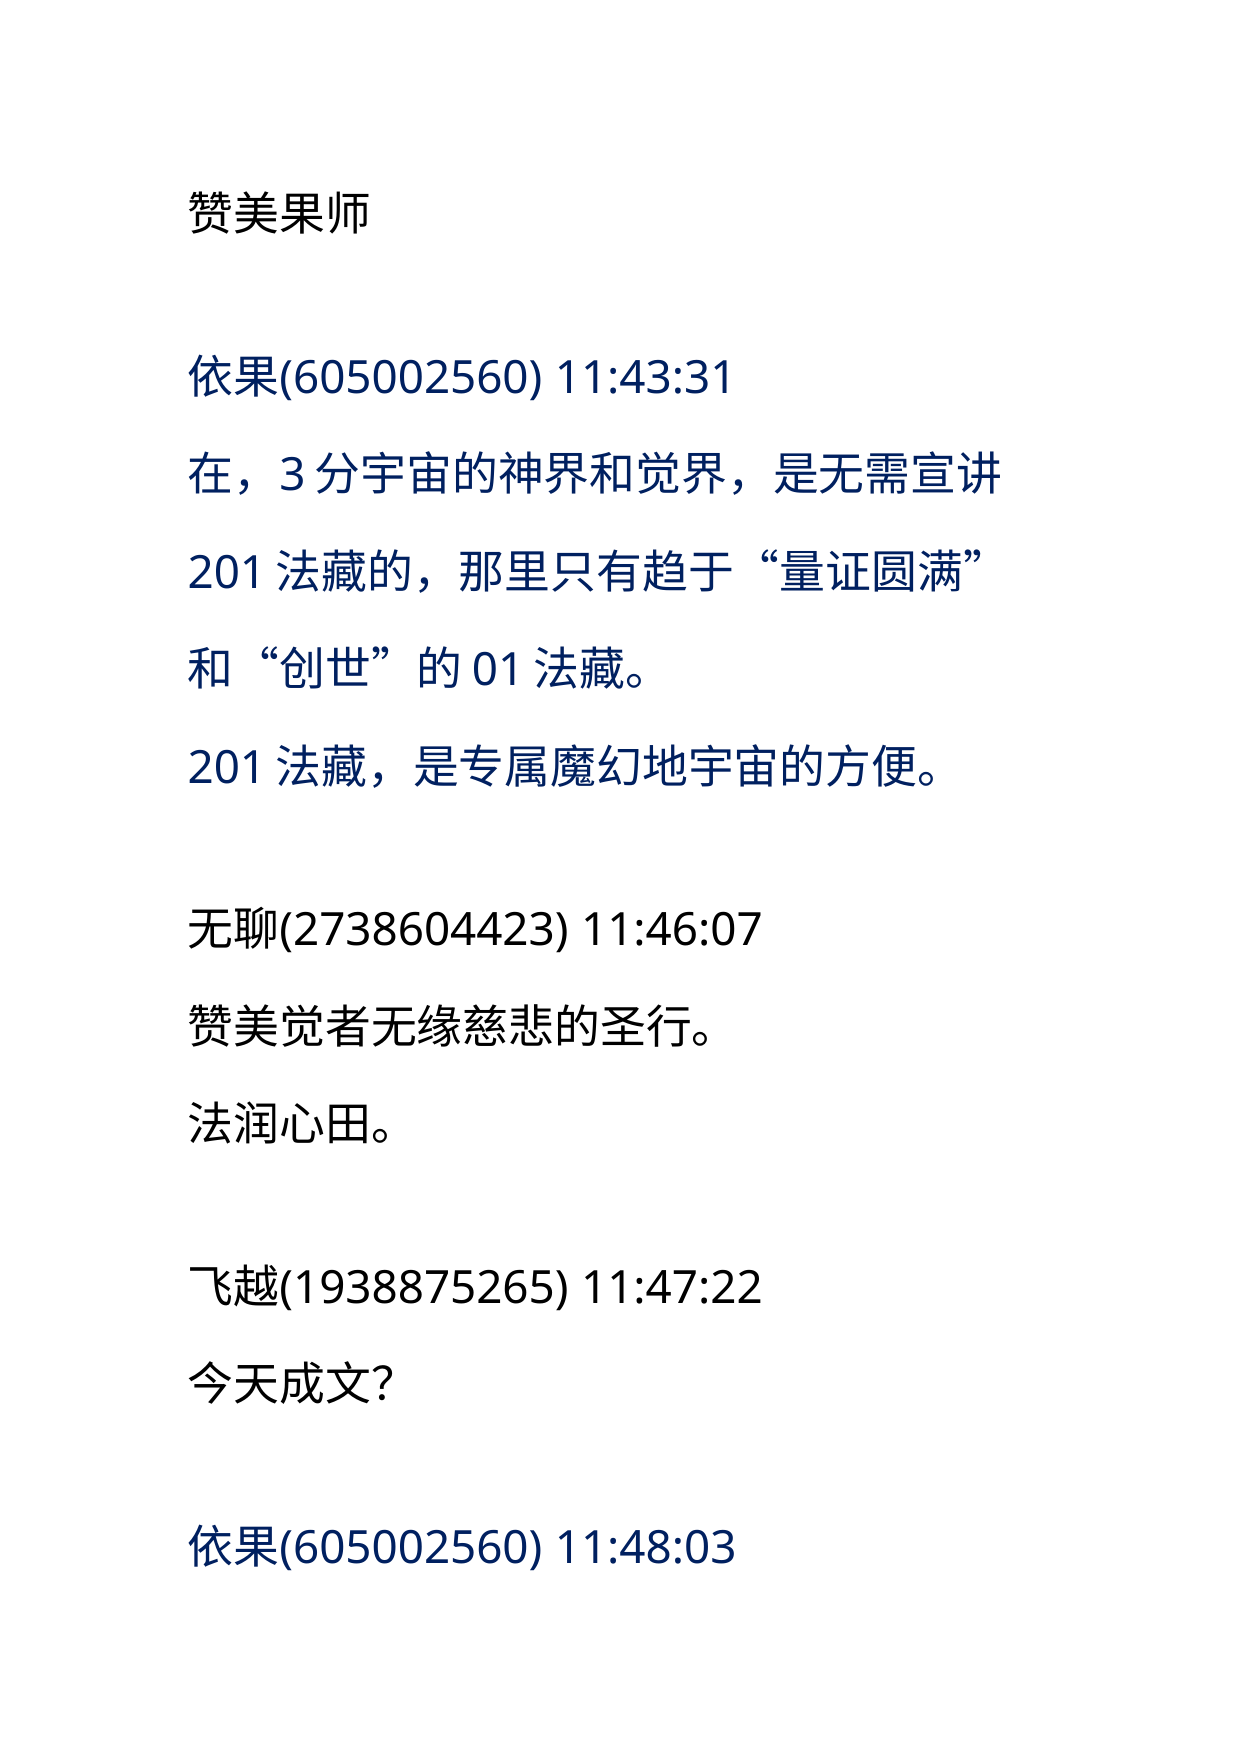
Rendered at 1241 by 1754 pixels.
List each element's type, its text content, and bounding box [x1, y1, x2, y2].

text 依果(605002560) 11:43:31 在，3分宇宙的神界和觉界，是无需宣讲201法藏的，那里只有趋于“量证圆满”和“创世”的01法藏。 201法藏，是专属魔幻地宇宙的方便。 [187, 324, 1053, 812]
text 无聊(2738604423) 11:46:07 赞美觉者无缘慈悲的圣行。 [187, 812, 1053, 1072]
text 飞越(1938875265) 11:47:22 [187, 1169, 1053, 1332]
text 赞美果师 [187, 162, 1053, 259]
text 今天成文？ [187, 1332, 1053, 1429]
text 法润心田。 [187, 1072, 1053, 1169]
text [187, 1429, 1053, 1592]
